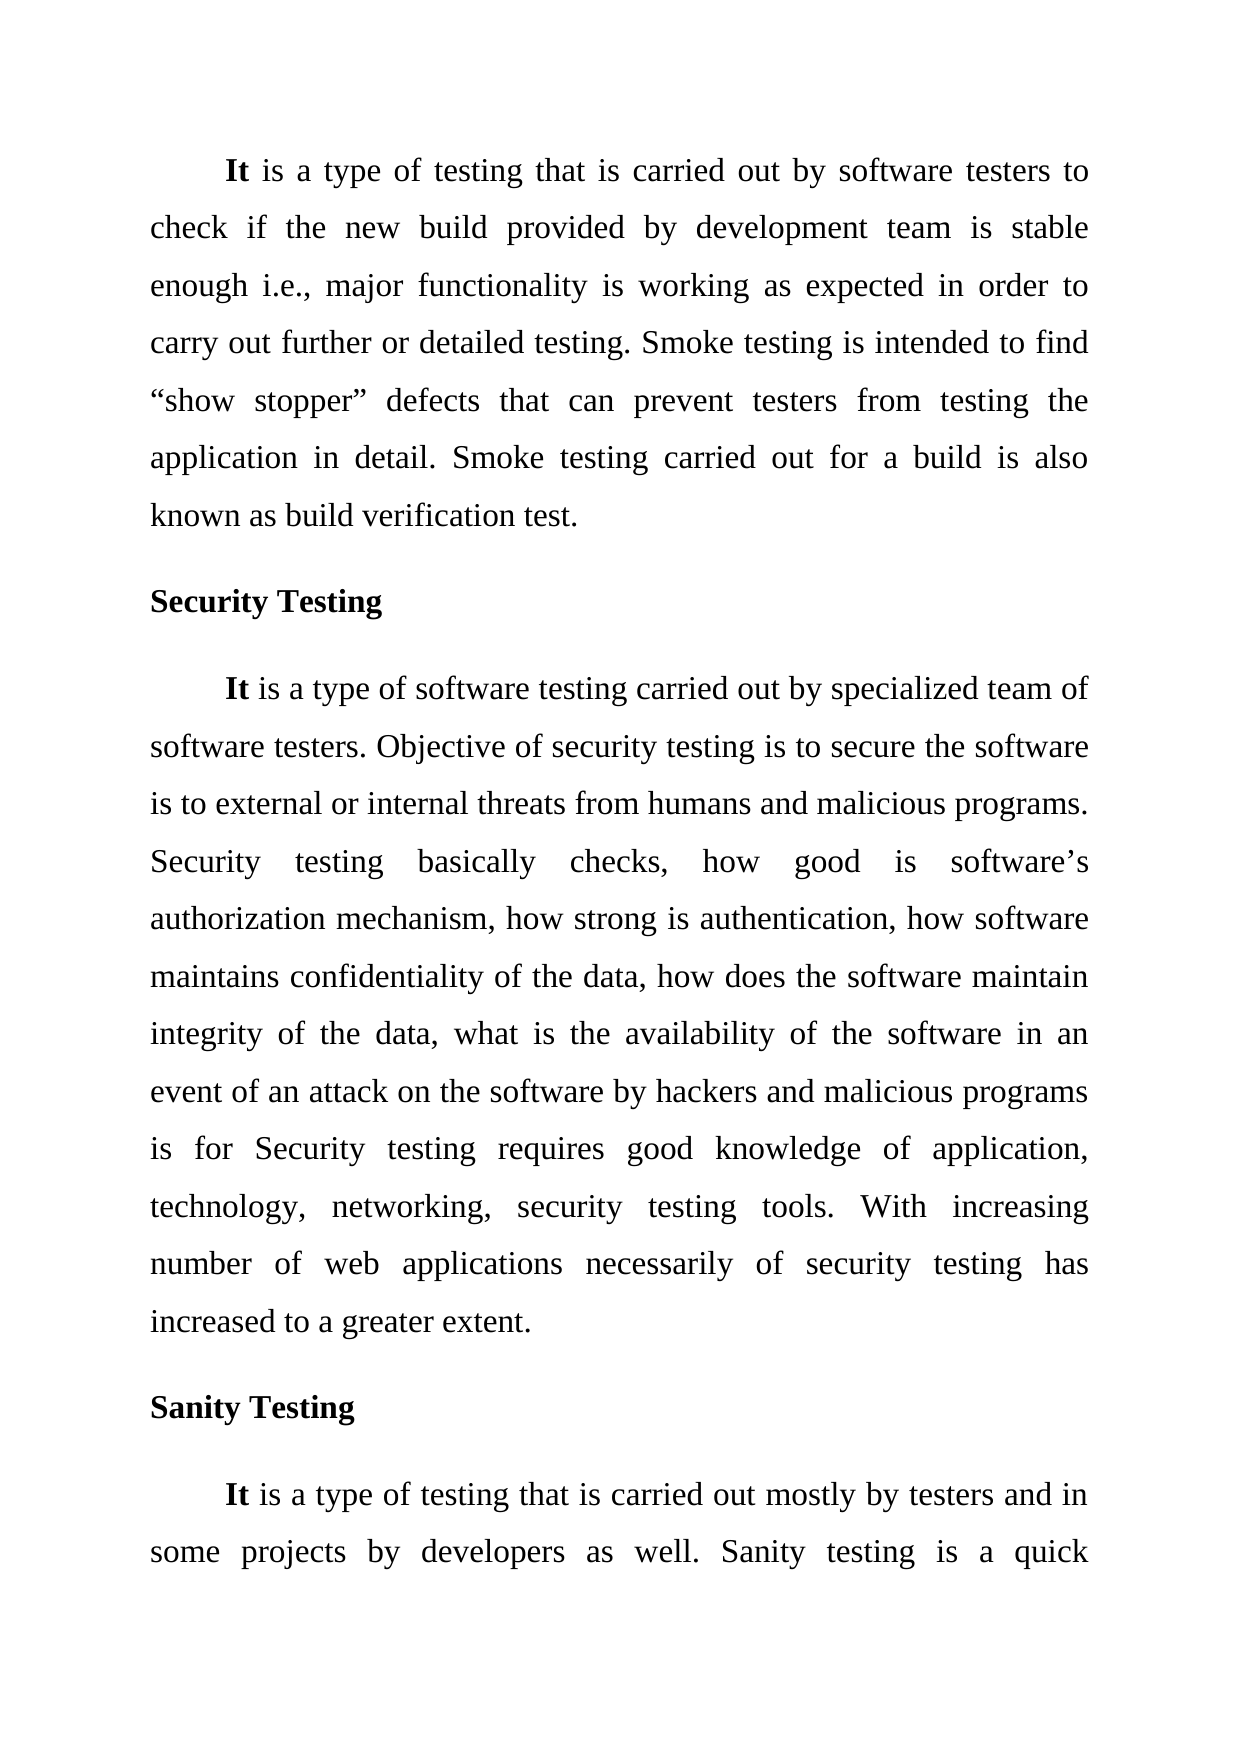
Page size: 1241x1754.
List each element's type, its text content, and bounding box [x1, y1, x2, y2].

text Sanity Testing [150, 1387, 1090, 1426]
text It is a type of testing that is carried out by software testers to check if the new build provided by development team is stable enough i.e., major functionality is working as expected in order to carry out further or detailed testing. Smoke testing is intended to find “show stopper” defects that can prevent testers from testing the application in detail. Smoke testing carried out for a build is also known as build verification test. [150, 150, 1090, 533]
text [150, 1474, 1090, 1570]
text Security Testing [150, 582, 1090, 620]
text It is a type of software testing carried out by specialized team of software testers. Objective of security testing is to secure the software is to external or internal threats from humans and malicious programs. Security testing basically checks, how good is software’s authorization mechanism, how strong is authentication, how software maintains confidentiality of the data, how does the software maintain integrity of the data, what is the availability of the software in an event of an attack on the software by hackers and malicious programs is for Security testing requires good knowledge of application, technology, networking, security testing tools. With increasing number of web applications necessarily of security testing has increased to a greater extent. [150, 668, 1090, 1339]
